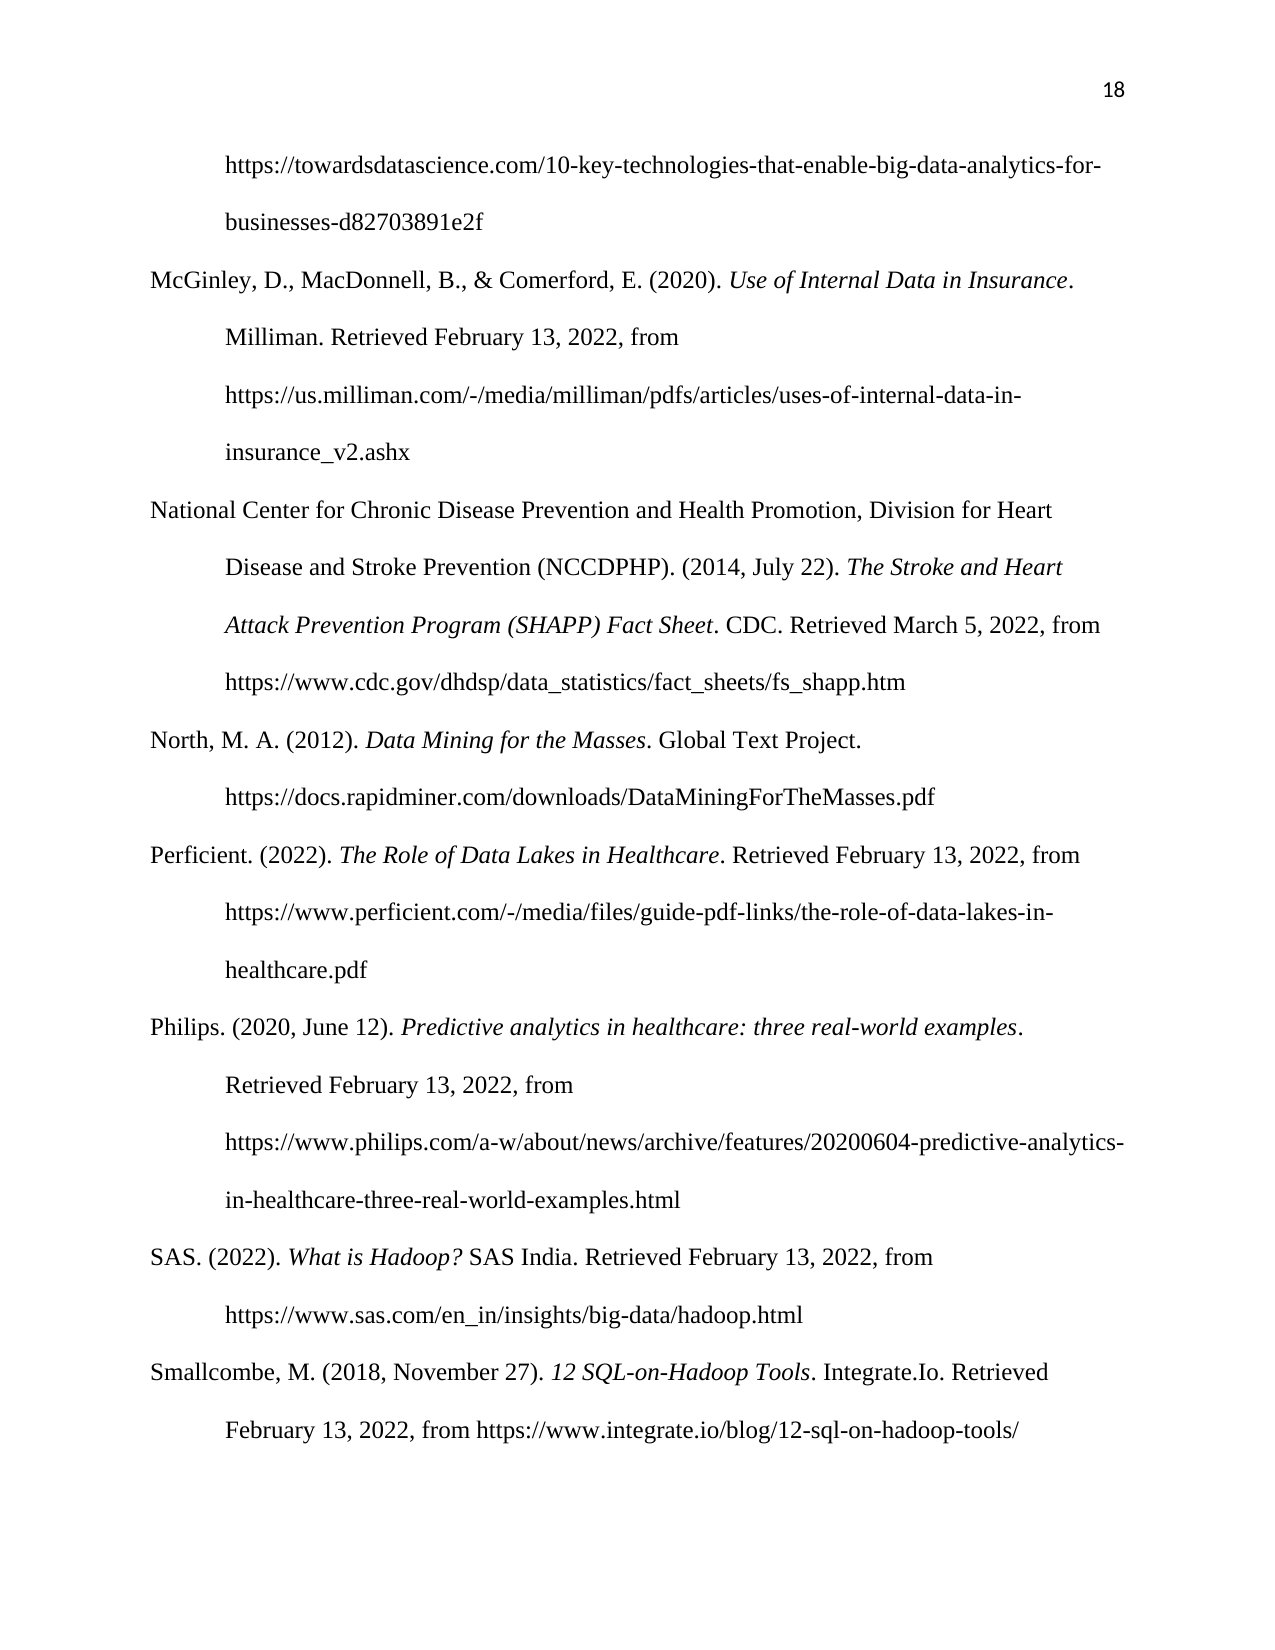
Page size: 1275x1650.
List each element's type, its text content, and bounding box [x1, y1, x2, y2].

text National Center for Chronic Disease Prevention and Health Promotion, Division for Heart Disease and Stroke Prevention (NCCDPHP). (2014, July 22). The Stroke and Heart Attack Prevention Program (SHAPP) Fact Sheet. CDC. Retrieved March 5, 2022, from https://www.cdc.gov/dhdsp/data_statistics/fact_sheets/fs_shapp.htm [150, 495, 1125, 696]
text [150, 150, 1125, 236]
text SAS. (2022). What is Hadoop? SAS India. Retrieved February 13, 2022, from https://www.sas.com/en_in/insights/big-data/hadoop.html [150, 1242, 1125, 1329]
text North, M. A. (2012). Data Mining for the Masses. Global Text Project. https://docs.rapidminer.com/downloads/DataMiningForTheMasses.pdf [150, 725, 1125, 811]
text Philips. (2020, June 12). Predictive analytics in healthcare: three real-world examples. Retrieved February 13, 2022, from https://www.philips.com/a-w/about/news/archive/features/20200604-predictive-analytics-in-healthcare-three-real-world-examples.html [150, 1012, 1125, 1214]
text Perficient. (2022). The Role of Data Lakes in Healthcare. Retrieved February 13, 2022, from https://www.perficient.com/-/media/files/guide-pdf-links/the-role-of-data-lakes-in-healthcare.pdf [150, 840, 1125, 984]
text Smallcombe, M. (2018, November 27). 12 SQL-on-Hadoop Tools. Integrate.Io. Retrieved February 13, 2022, from https://www.integrate.io/blog/12-sql-on-hadoop-tools/ [150, 1357, 1125, 1444]
text McGinley, D., MacDonnell, B., & Comerford, E. (2020). Use of Internal Data in Insurance. Milliman. Retrieved February 13, 2022, from https://us.milliman.com/-/media/milliman/pdfs/articles/uses-of-internal-data-in-insurance_v2.ashx [150, 265, 1125, 466]
